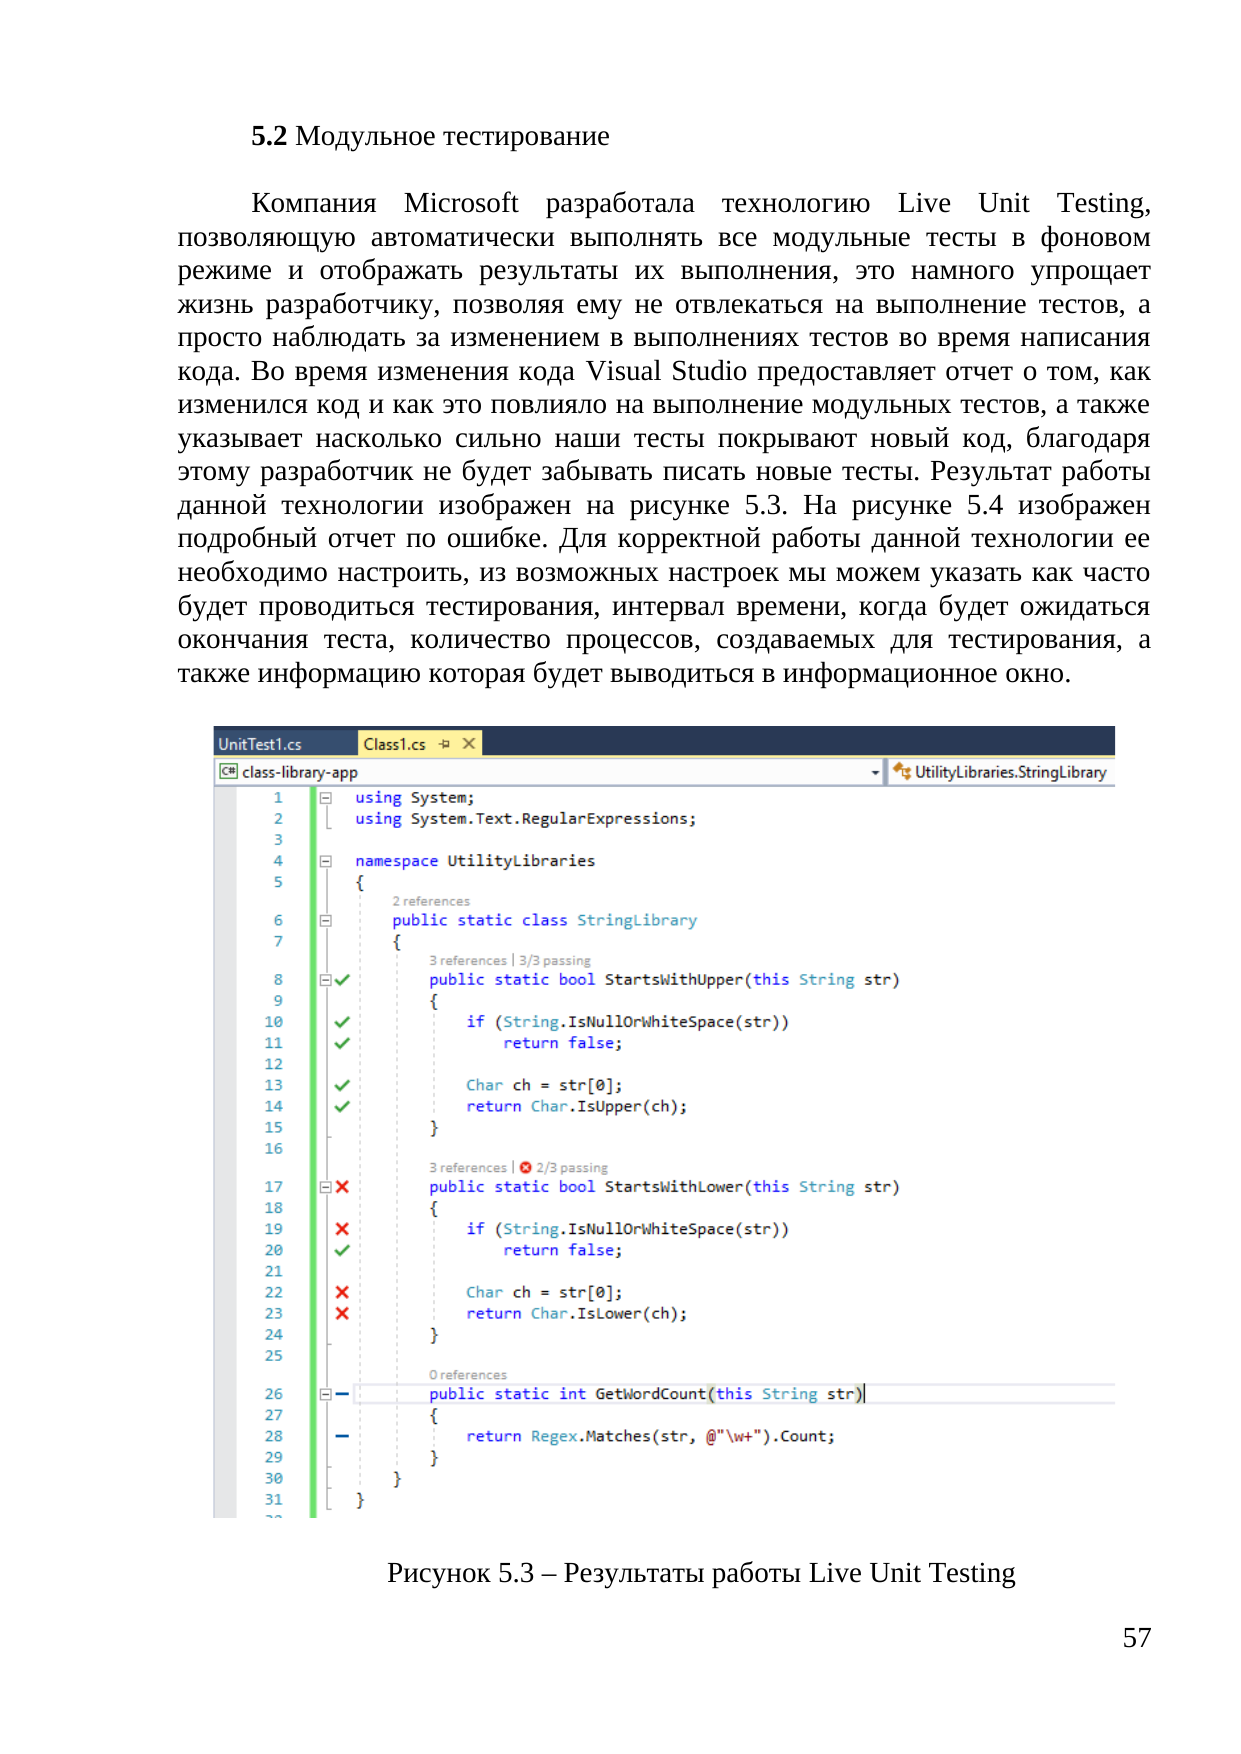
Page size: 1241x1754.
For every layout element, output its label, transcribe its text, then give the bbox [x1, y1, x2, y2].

subtitle 5.2 Модульное тестирование [177, 118, 1152, 152]
text Рисунок 5.3 – Результаты работы Live Unit Testing [177, 1555, 1152, 1589]
picture [213, 726, 1116, 1518]
text Компания Microsoft разработала технологию Live Unit Testing, позволяющую автоматически выполнять все модульные тесты в фоновом режиме и отображать результаты их выполнения, это намного упрощает жизнь разработчику, позволяя ему не отвлекаться на выполнение тестов, а просто наблюдать за изменением в выполнениях тестов во время написания кода. Во время изменения кода Visual Studio предоставляет отчет о том, как изменился код и как это повлияло на выполнение модульных тестов, а также указывает насколько сильно наши тесты покрывают новый код, благодаря этому разработчик не будет забывать писать новые тесты. Результат работы данной технологии изображен на рисунке 5.3. На рисунке 5.4 изображен подробный отчет по ошибке. Для корректной работы данной технологии ее необходимо настроить, из возможных настроек мы можем указать как часто будет проводиться тестирования, интервал времени, когда будет ожидаться окончания теста, количество процессов, создаваемых для тестирования, а также информацию которая будет выводиться в информационное окно. [177, 185, 1152, 688]
